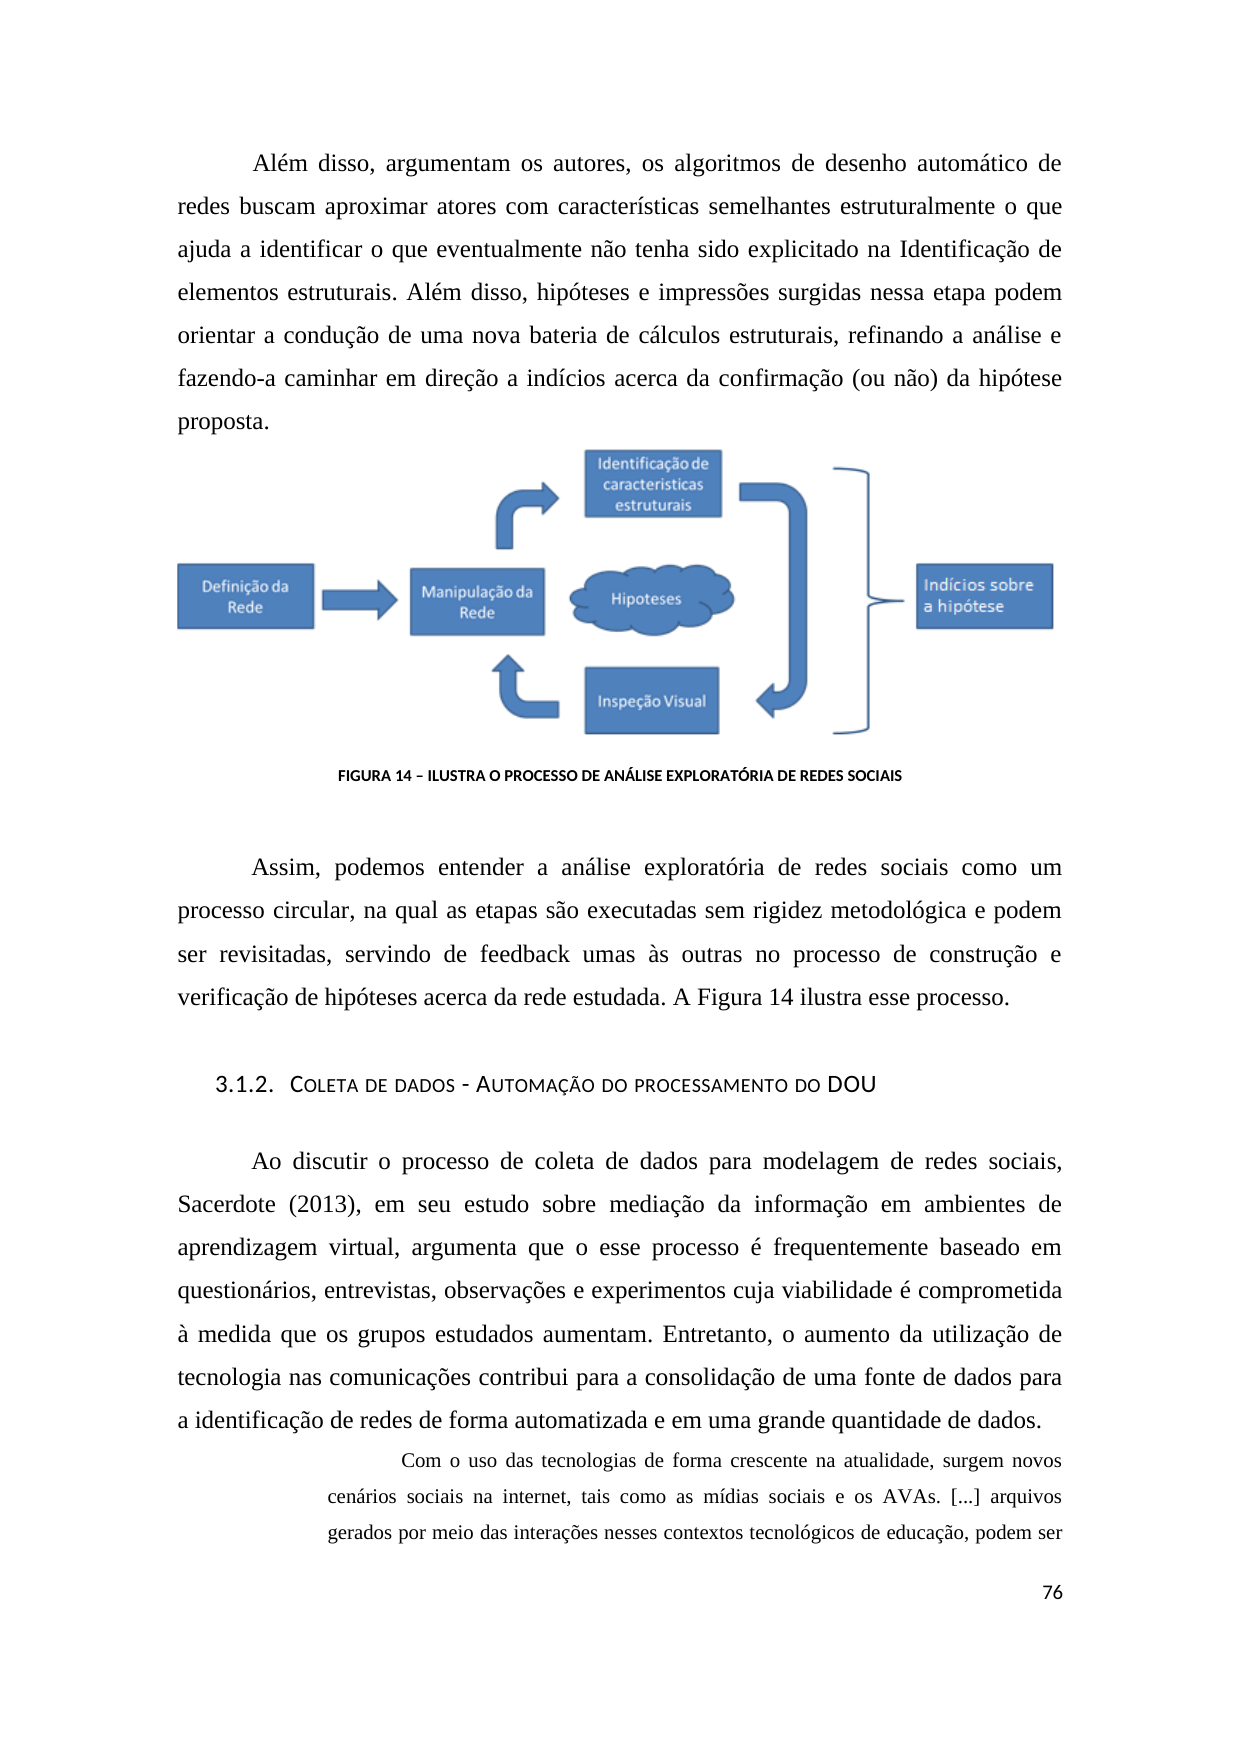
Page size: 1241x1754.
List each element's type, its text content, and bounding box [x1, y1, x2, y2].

picture [177, 447, 1062, 753]
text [327, 1448, 1063, 1544]
subtitle Coleta de dados - Automação do processamento do DOU [215, 1068, 1063, 1099]
text Ao discutir o processo de coleta de dados para modelagem de redes sociais, Sacerdote (2013), em seu estudo sobre mediação da informação em ambientes de aprendizagem virtual, argumenta que o esse processo é frequentemente baseado em questionários, entrevistas, observações e experimentos cuja viabilidade é comprometida à medida que os grupos estudados aumentam. Entretanto, o aumento da utilização de tecnologia nas comunicações contribui para a consolidação de uma fonte de dados para a identificação de redes de forma automatizada e em uma grande quantidade de dados. [177, 1146, 1063, 1434]
text Assim, podemos entender a análise exploratória de redes sociais como um processo circular, na qual as etapas são executadas sem rigidez metodológica e podem ser revisitadas, servindo de feedback umas às outras no processo de construção e verificação de hipóteses acerca da rede estudada. A Figura 14 ilustra esse processo. [177, 852, 1063, 1011]
